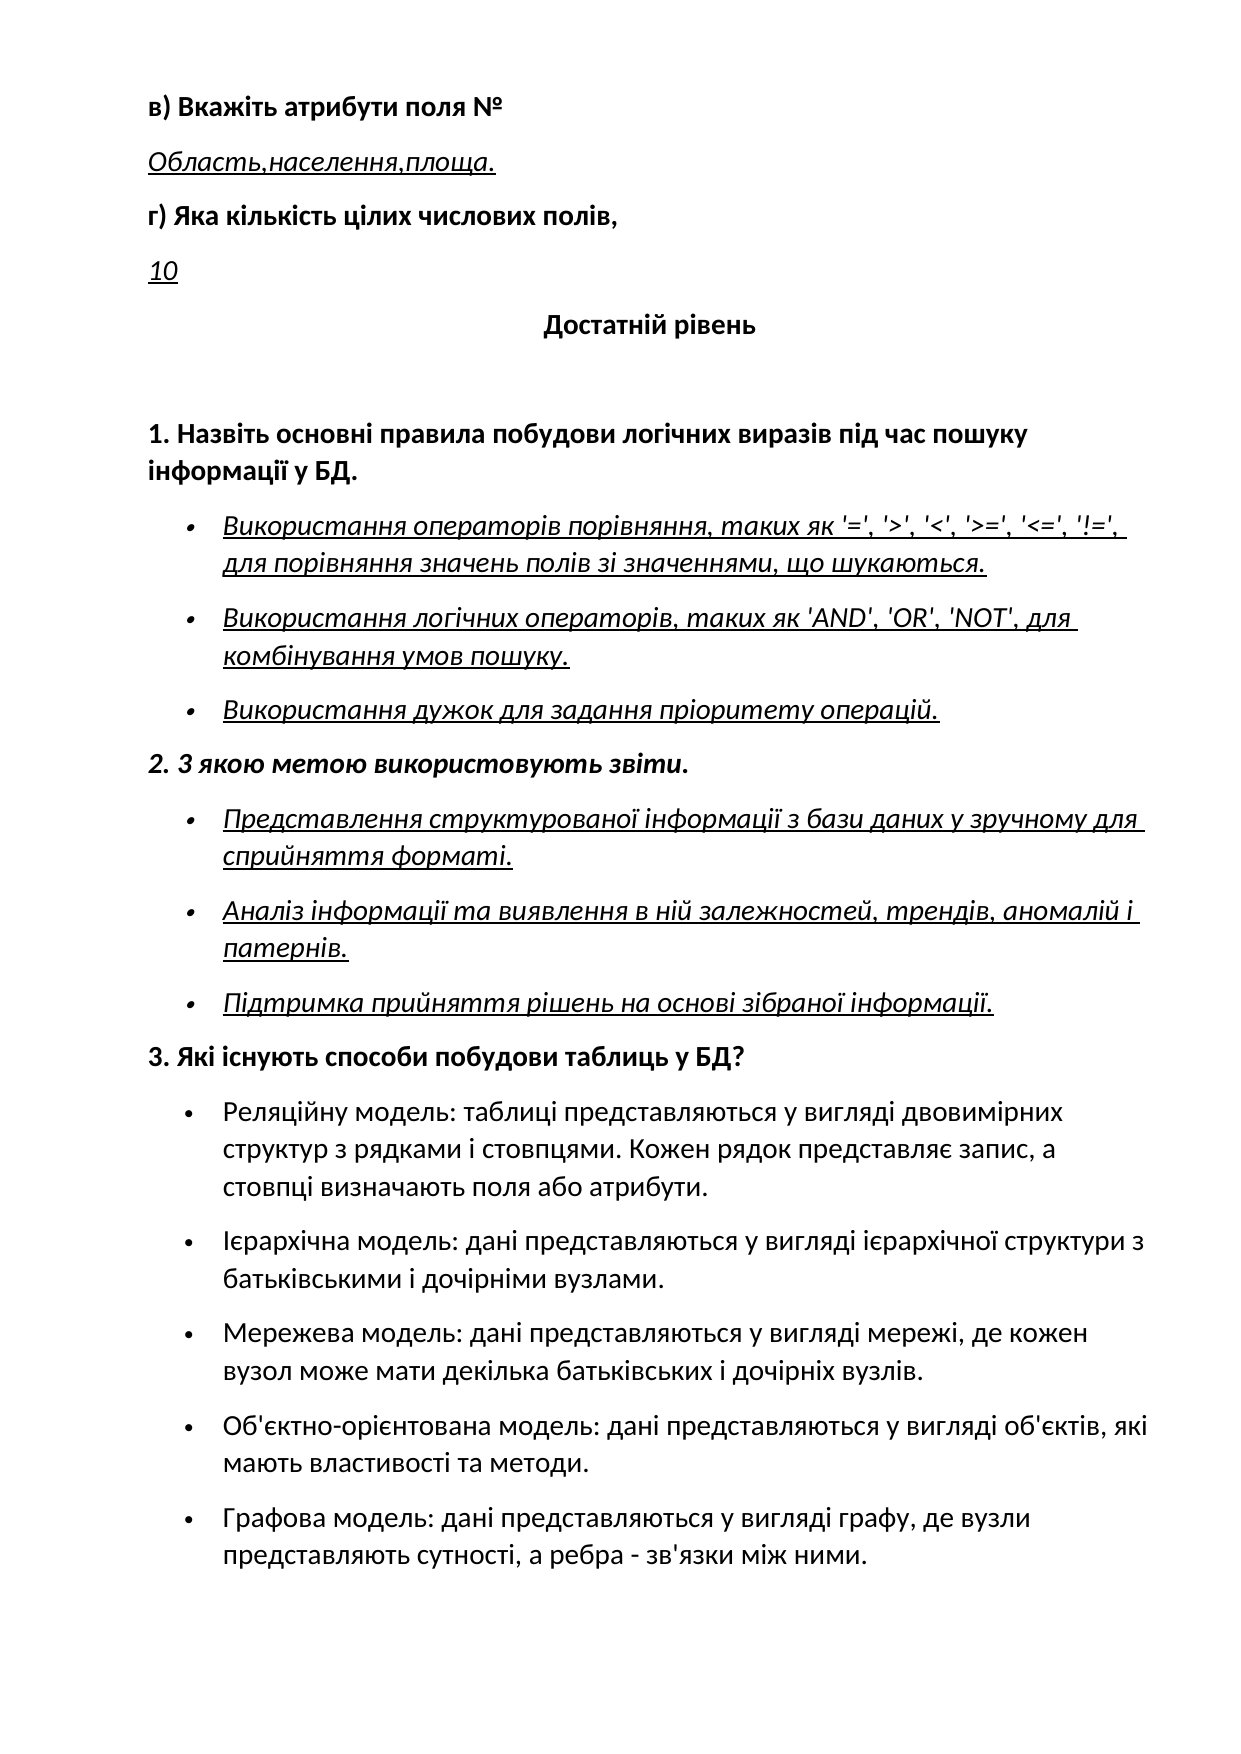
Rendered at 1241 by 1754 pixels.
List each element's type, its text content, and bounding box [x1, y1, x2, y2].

list Ієрархічна модель: дані представляються у вигляді ієрархічної структури з батьківськими і дочірніми вузлами. [185, 1222, 1152, 1296]
list Використання логічних операторів, таких як 'AND', 'OR', 'NOT', для комбінування умов пошуку. [185, 599, 1152, 672]
text 1. Назвіть основні правила побудови логічних виразів під час пошуку інформації у БД. [148, 415, 1152, 488]
list Мережева модель: дані представляються у вигляді мережі, де кожен вузол може мати декілька батьківських і дочірніх вузлів. [185, 1314, 1152, 1388]
list Підтримка прийняття рішень на основі зібраної інформації. [185, 984, 1152, 1019]
text г) Яка кількість цілих числових полів, [148, 197, 1152, 233]
list Об'єктно-орієнтована модель: дані представляються у вигляді об'єктів, які мають властивості та методи. [185, 1407, 1152, 1480]
text в) Вкажіть атрибути поля № [148, 88, 1152, 124]
list Представлення структурованої інформації з бази даних у зручному для сприйняття форматі. [185, 800, 1152, 873]
text Область,населення,площа. [148, 143, 1152, 178]
list Аналіз інформації та виявлення в ній залежностей, трендів, аномалій і патернів. [185, 892, 1152, 965]
list Графова модель: дані представляються у вигляді графу, де вузли представляють сутності, а ребра - зв'язки між ними. [185, 1499, 1152, 1572]
text 3. Які існують способи побудови таблиць у БД? [148, 1038, 1152, 1074]
text 2. 3 якою метою використовують звіти. [148, 745, 1152, 781]
text Достатній рівень [148, 306, 1152, 342]
list Використання дужок для задання пріоритету операцій. [185, 691, 1152, 727]
list Реляційну модель: таблиці представляються у вигляді двовимірних структур з рядками і стовпцями. Кожен рядок представляє запис, а стовпці визначають поля або атрибути. [185, 1093, 1152, 1204]
list Використання операторів порівняння, таких як '=', '>', '<', '>=', '<=', '!=', для порівняння значень полів зі значеннями, що шукаються. [185, 507, 1152, 580]
text 10 [148, 252, 1152, 287]
